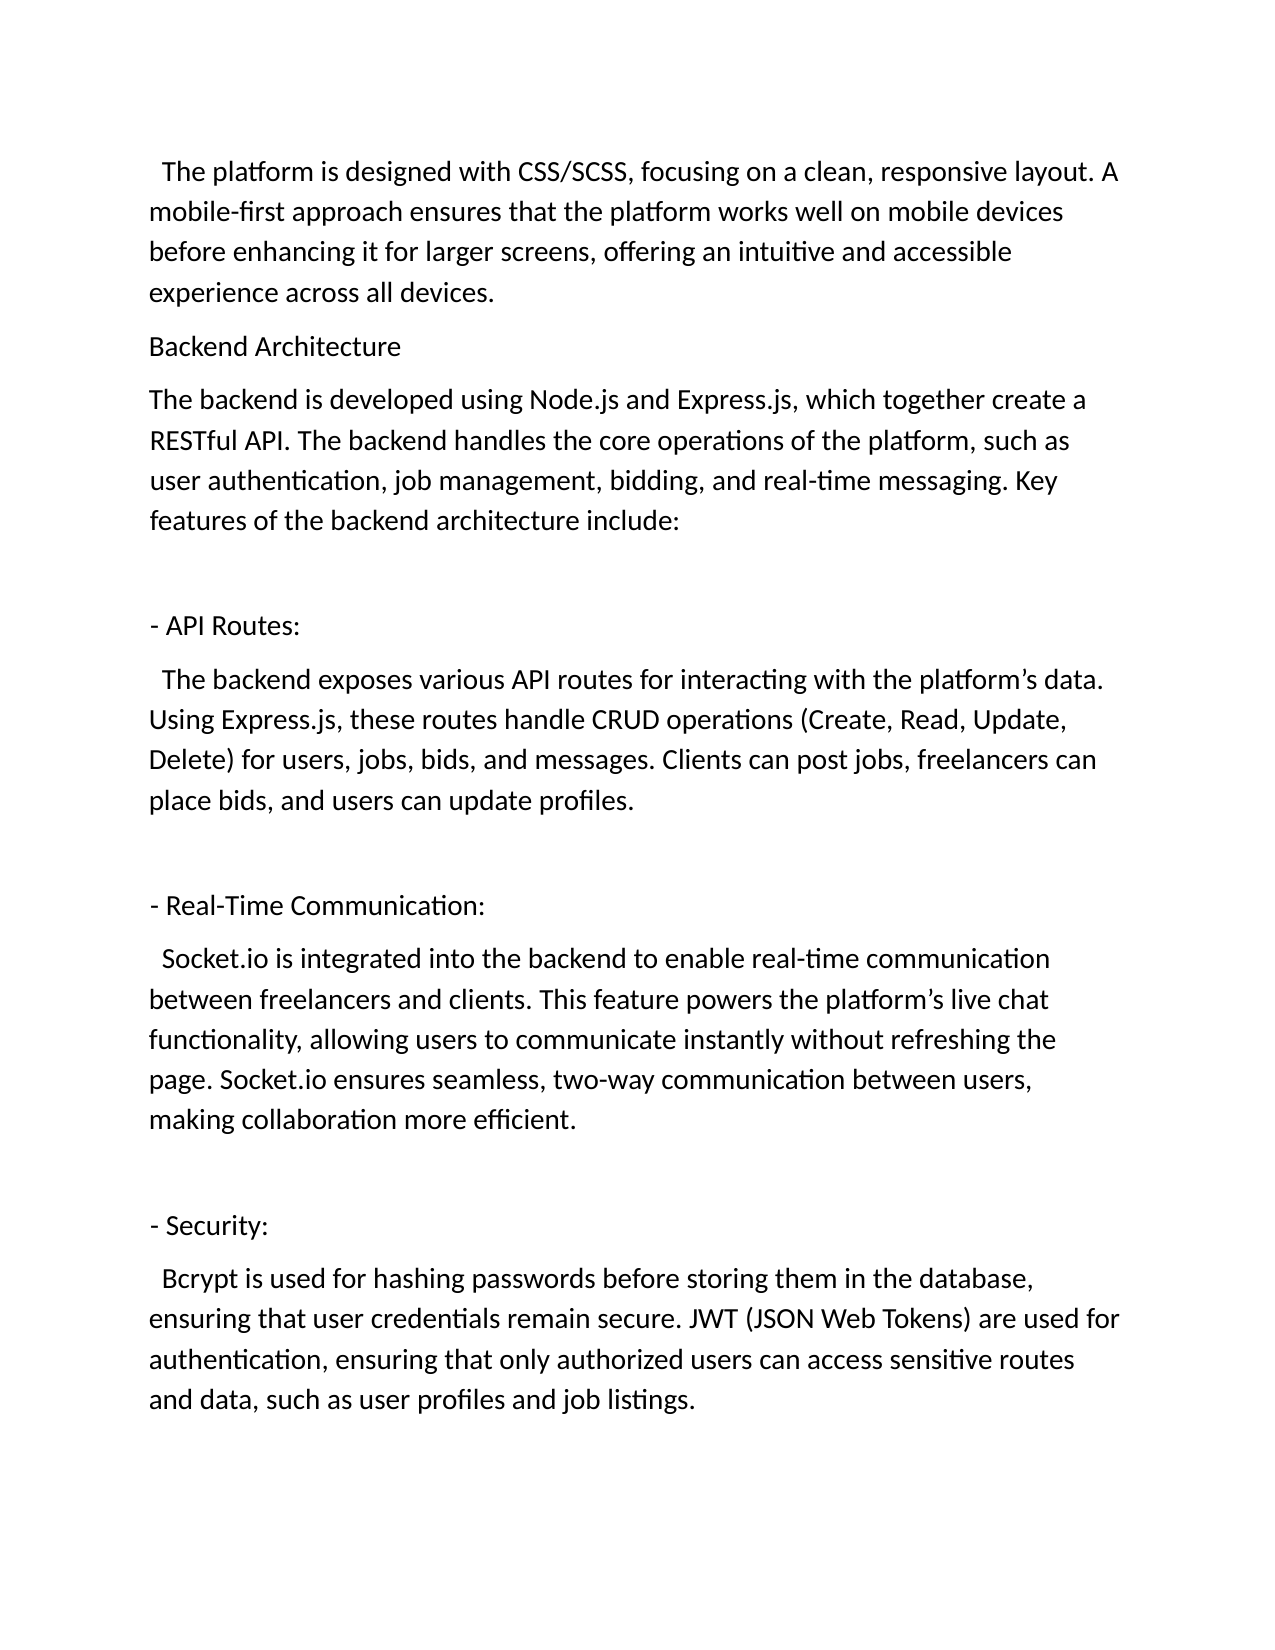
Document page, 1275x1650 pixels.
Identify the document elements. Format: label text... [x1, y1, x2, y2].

text Backend Architecture [148, 328, 1121, 363]
text The platform is designed with CSS/SCSS, focusing on a clean, responsive layout. A mobile-first approach ensures that the platform works well on mobile devices before enhancing it for larger screens, offering an intuitive and accessible experience across all devices. [148, 153, 1121, 309]
text Bcrypt is used for hashing passwords before storing them in the database, ensuring that user credentials remain secure. JWT (JSON Web Tokens) are used for authentication, ensuring that only authorized users can access sensitive routes and data, such as user profiles and job listings. [148, 1260, 1121, 1417]
list API Routes: [150, 607, 1121, 643]
list Real-Time Communication: [150, 887, 1121, 922]
list Security: [150, 1207, 1121, 1242]
text The backend exposes various API routes for interacting with the platform’s data. Using Express.js, these routes handle CRUD operations (Create, Read, Update, Delete) for users, jobs, bids, and messages. Clients can post jobs, freelancers can place bids, and users can update profiles. [148, 661, 1121, 817]
text The backend is developed using Node.js and Express.js, which together create a RESTful API. The backend handles the core operations of the platform, such as user authentication, job management, bidding, and real-time messaging. Key features of the backend architecture include: [148, 381, 1121, 538]
text Socket.io is integrated into the backend to enable real-time communication between freelancers and clients. This feature powers the platform’s live chat functionality, allowing users to communicate instantly without refreshing the page. Socket.io ensures seamless, two-way communication between users, making collaboration more efficient. [148, 941, 1121, 1137]
